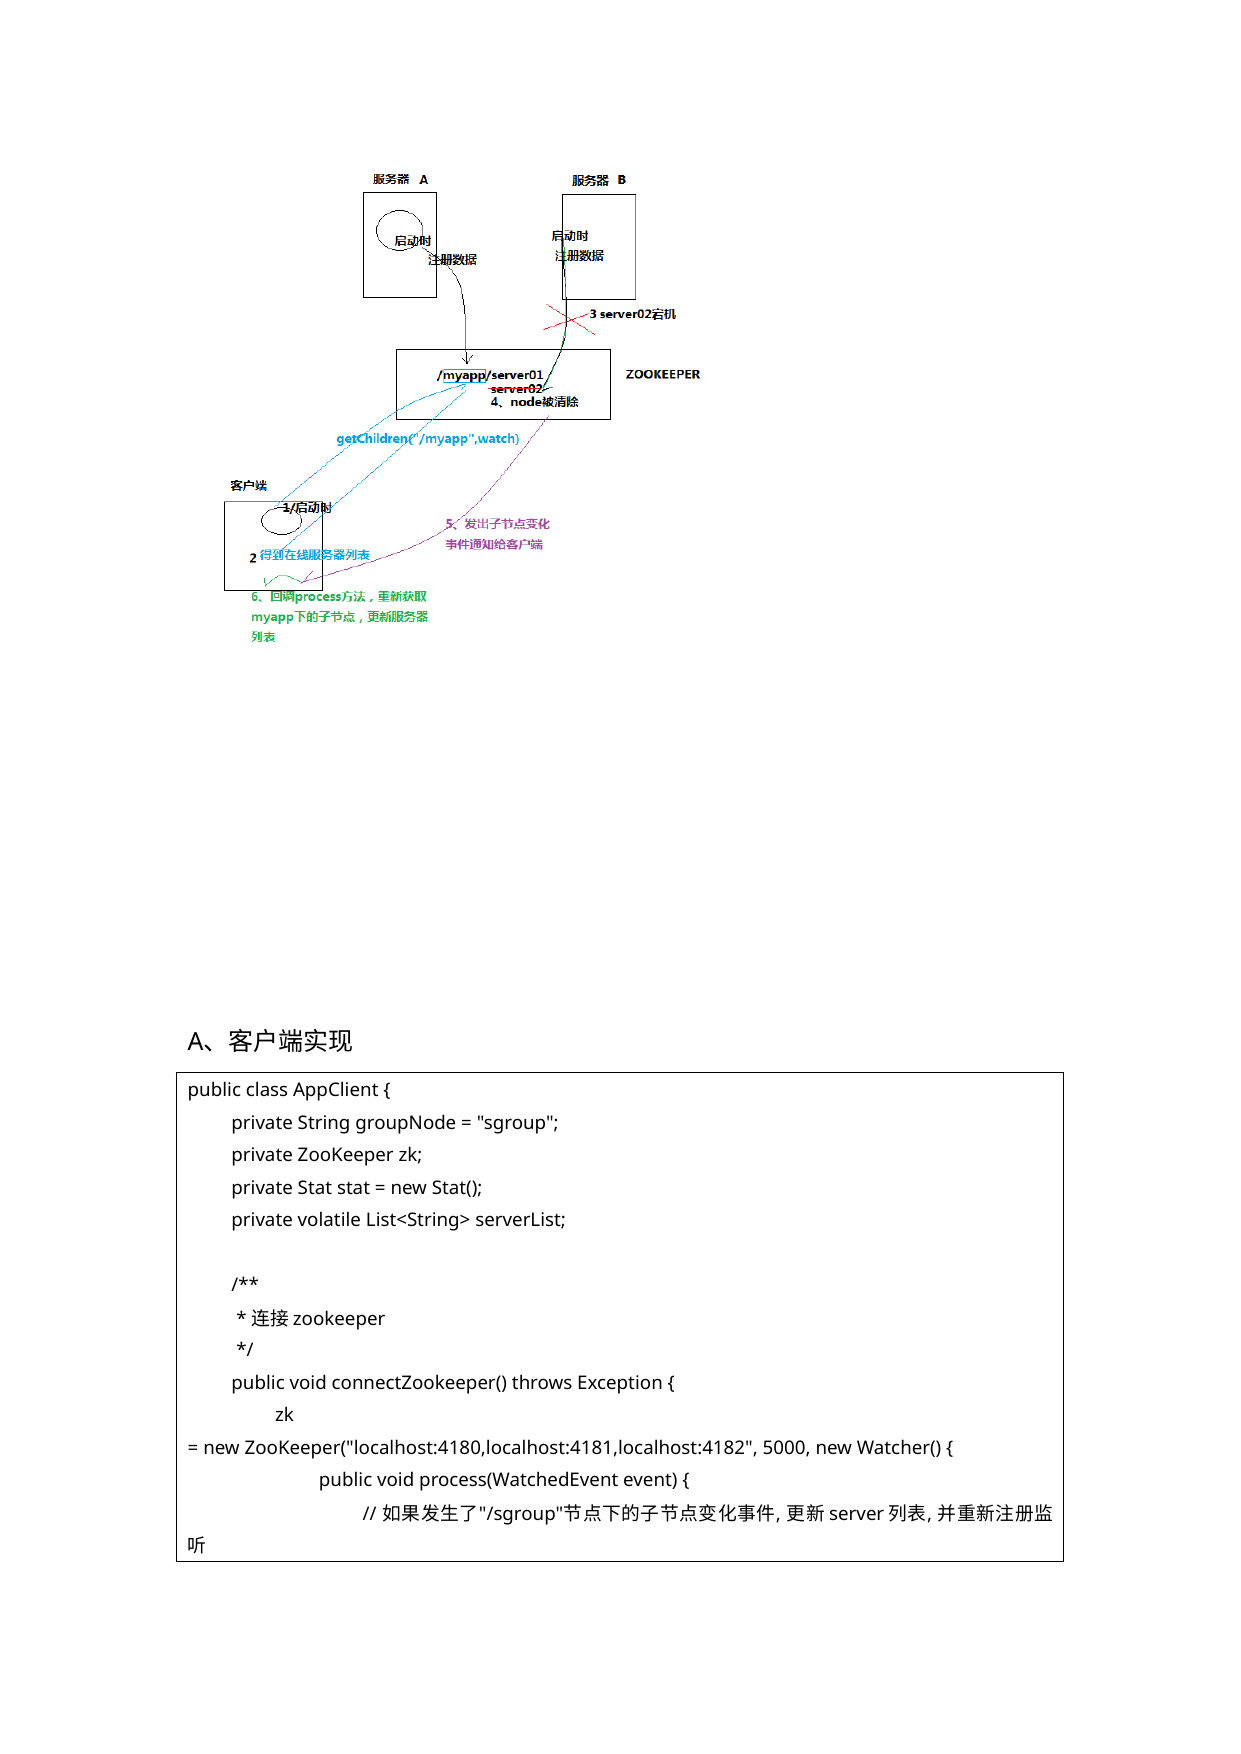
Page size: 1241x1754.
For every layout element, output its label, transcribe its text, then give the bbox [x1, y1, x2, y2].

text A、客户端实现 [187, 1007, 1053, 1072]
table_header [177, 1073, 1063, 1561]
picture [187, 162, 731, 658]
